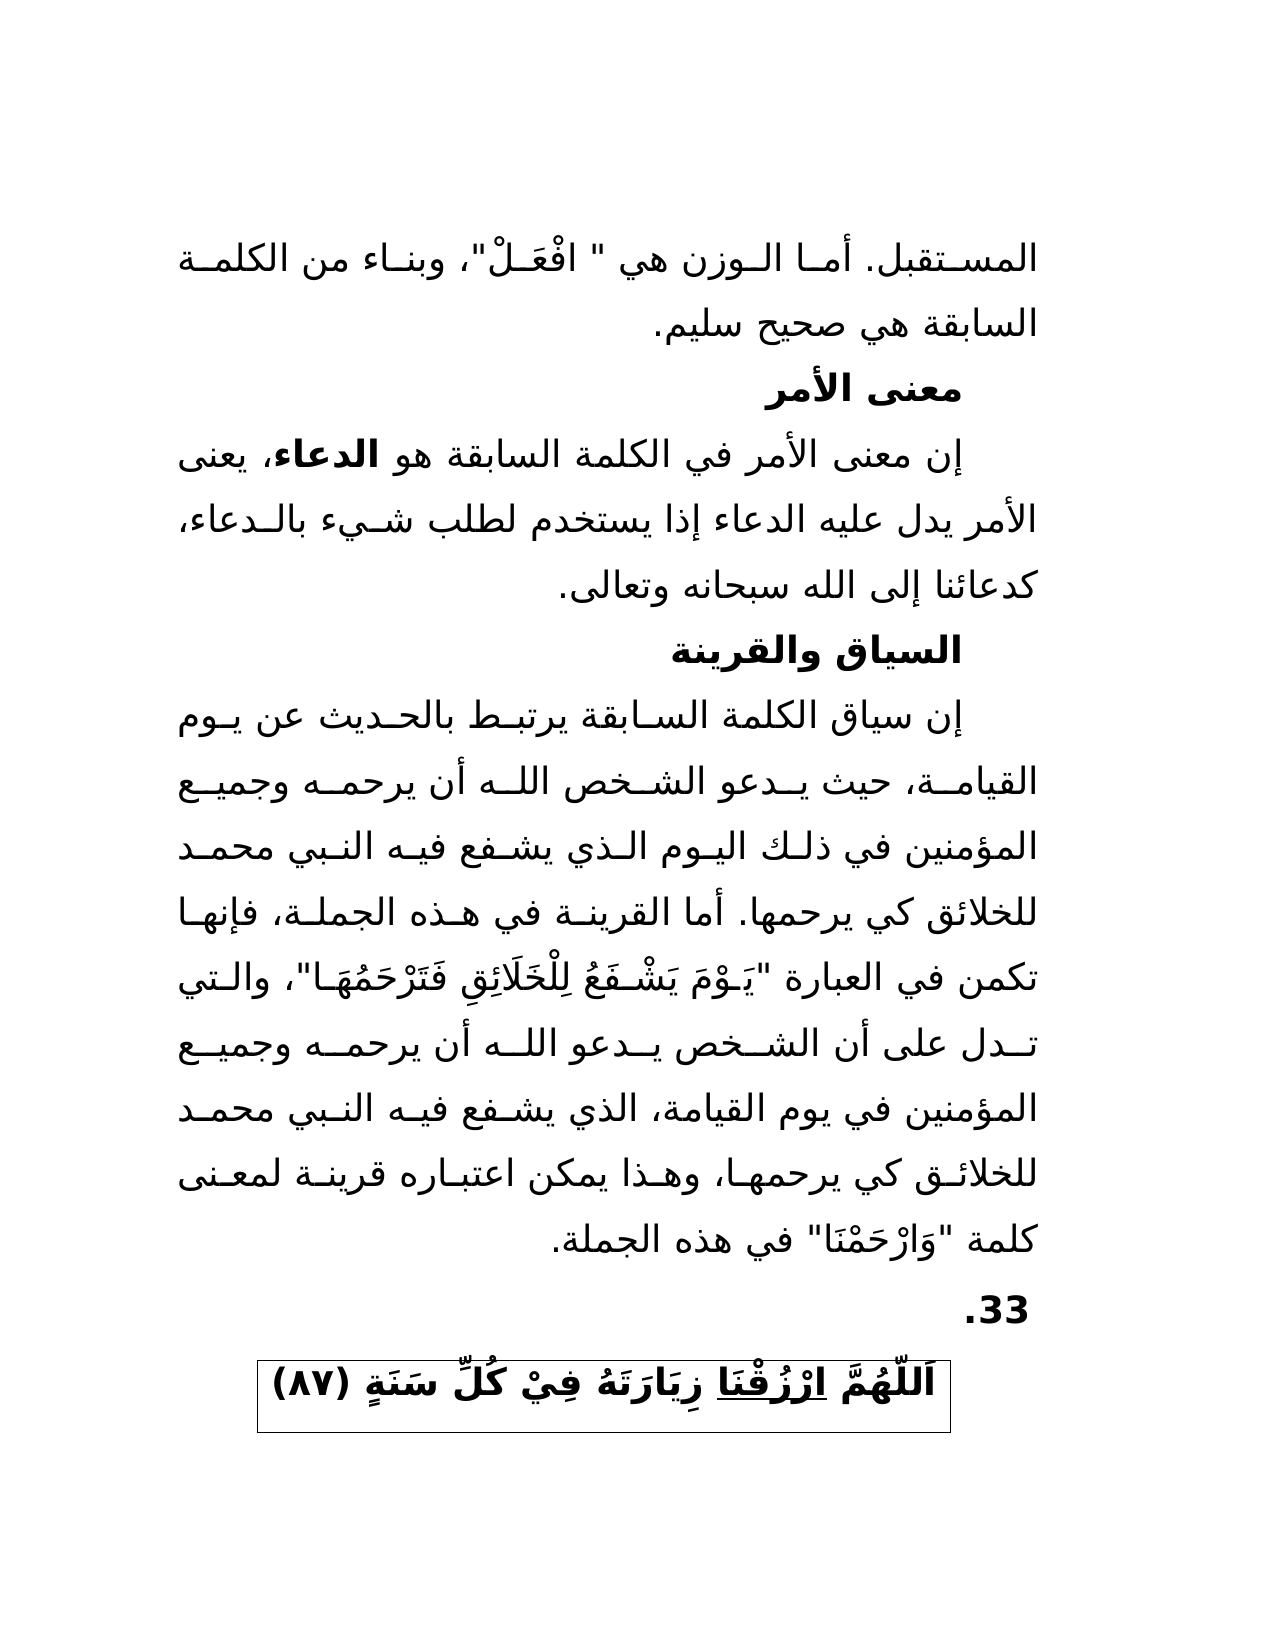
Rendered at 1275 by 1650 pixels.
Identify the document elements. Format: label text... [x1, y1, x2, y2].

text معنى الأمر [177, 367, 1039, 411]
text السياق والقرينة [177, 629, 1039, 672]
text إن معنى الأمر في الكلمة السابقة هو الدعاء، يعنى الأمر يدل عليه الدعاء إذا يستخدم لطلب شيء بالدعاء، كدعائنا إلى الله سبحانه وتعالى. [177, 432, 1039, 607]
table_header اَللّهُمَّ ارْزُقْنَا زِيَارَتَهُ فِيْ كُلِّ سَنَةٍ (٨٧) [258, 1361, 950, 1432]
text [177, 236, 1039, 345]
text إن سياق الكلمة السابقة يرتبط بالحديث عن يوم القيامة، حيث يدعو الشخص الله أن يرحمه وجميع المؤمنين في ذلك اليوم الذي يشفع فيه النبي محمد للخلائق كي يرحمها. أما القرينة في هذه الجملة، فإنها تكمن في العبارة "يَوْمَ يَشْفَعُ لِلْخَلَائِقِ فَتَرْحَمُهَا"، والتي تدل على أن الشخص يدعو الله أن يرحمه وجميع المؤمنين في يوم القيامة، الذي يشفع فيه النبي محمد للخلائق كي يرحمها، وهذا يمكن اعتباره قرينة لمعنى كلمة "وَارْحَمْنَا" في هذه الجملة. [177, 694, 1039, 1261]
